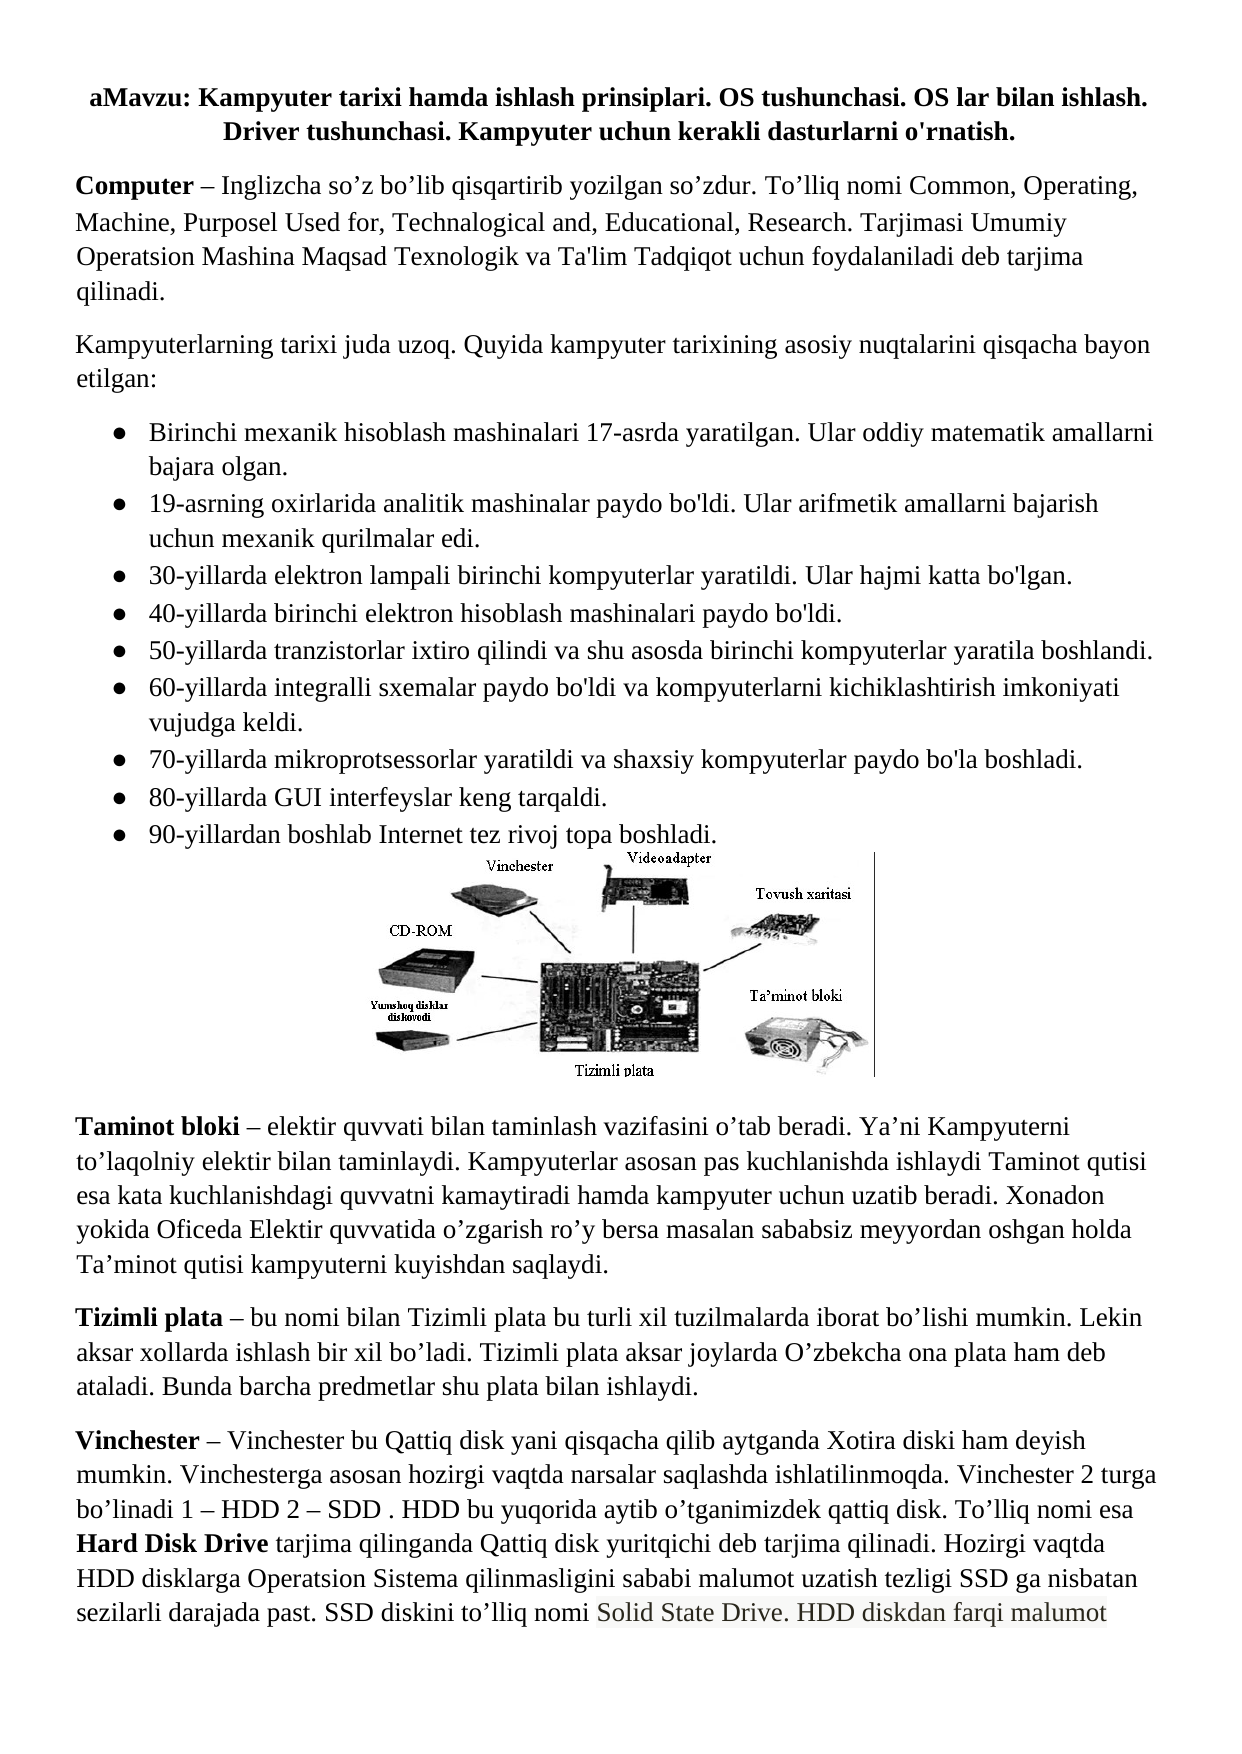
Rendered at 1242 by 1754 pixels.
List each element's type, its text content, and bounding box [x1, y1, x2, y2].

text Kampyuterlarning tarixi juda uzoq. Quyida kampyuter tarixining asosiy nuqtalarini qisqacha bayon etilgan: [75, 328, 1163, 393]
text Taminot bloki – elektir quvvati bilan taminlash vazifasini o’tab beradi. Ya’ni Kampyuterni to’laqolniy elektir bilan taminlaydi. Kampyuterlar asosan pas kuchlanishda ishlaydi Taminot qutisi esa kata kuchlanishdagi quvvatni kamaytiradi hamda kampyuter uchun uzatib beradi. Xonadon yokida Oficeda Elektir quvvatida o’zgarish ro’y bersa masalan sababsiz meyyordan oshgan holda Ta’minot qutisi kampyuterni kuyishdan saqlaydi. [75, 1110, 1163, 1279]
text Machine, Purposel Used for, Technalogical and, Educational, Research. Tarjimasi Umumiy Operatsion Mashina Maqsad Texnologik va Ta'lim Tadqiqot uchun foydalaniladi deb tarjima qilinadi. [75, 206, 1163, 306]
picture [365, 852, 875, 1077]
text aMavzu: Kampyuter tarixi hamda ishlash prinsiplari. OS tushunchasi. OS lar bilan ishlash. Driver tushunchasi. Kampyuter uchun kerakli dasturlarni o'rnatish. [77, 81, 1160, 146]
list 50-yillarda tranzistorlar ixtiro qilindi va shu asosda birinchi kompyuterlar yaratila boshlandi. [111, 634, 1163, 665]
list 40-yillarda birinchi elektron hisoblash mashinalari paydo bo'ldi. [111, 597, 1163, 628]
list 80-yillarda GUI interfeyslar keng tarqaldi. [111, 781, 1163, 812]
list 30-yillarda elektron lampali birinchi kompyuterlar yaratildi. Ular hajmi katta bo'lgan. [111, 559, 1163, 591]
text Computer – Inglizcha so’z bo’lib qisqartirib yozilgan so’zdur. To’lliq nomi Common, Operating, [75, 169, 1163, 200]
list 19-asrning oxirlarida analitik mashinalar paydo bo'ldi. Ular arifmetik amallarni bajarish uchun mexanik qurilmalar edi. [111, 487, 1163, 553]
list 60-yillarda integralli sxemalar paydo bo'ldi va kompyuterlarni kichiklashtirish imkoniyati vujudga kеldi. [111, 671, 1163, 737]
text Tizimli plata – bu nomi bilan Tizimli plata bu turli xil tuzilmalarda iborat bo’lishi mumkin. Lekin aksar xollarda ishlash bir xil bo’ladi. Tizimli plata aksar joylarda O’zbekcha ona plata ham deb ataladi. Bunda barcha predmetlar shu plata bilan ishlaydi. [75, 1302, 1163, 1402]
list 90-yillardan boshlab Internet tez rivoj topa boshladi. [111, 818, 1163, 849]
list 70-yillarda mikroprotsessorlar yaratildi va shaxsiy kompyuterlar paydo bo'la boshladi. [111, 743, 1163, 774]
list Birinchi mexanik hisoblash mashinalari 17-asrda yaratilgan. Ular oddiy matematik amallarni bajara olgan. [111, 416, 1163, 481]
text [75, 1424, 1163, 1628]
